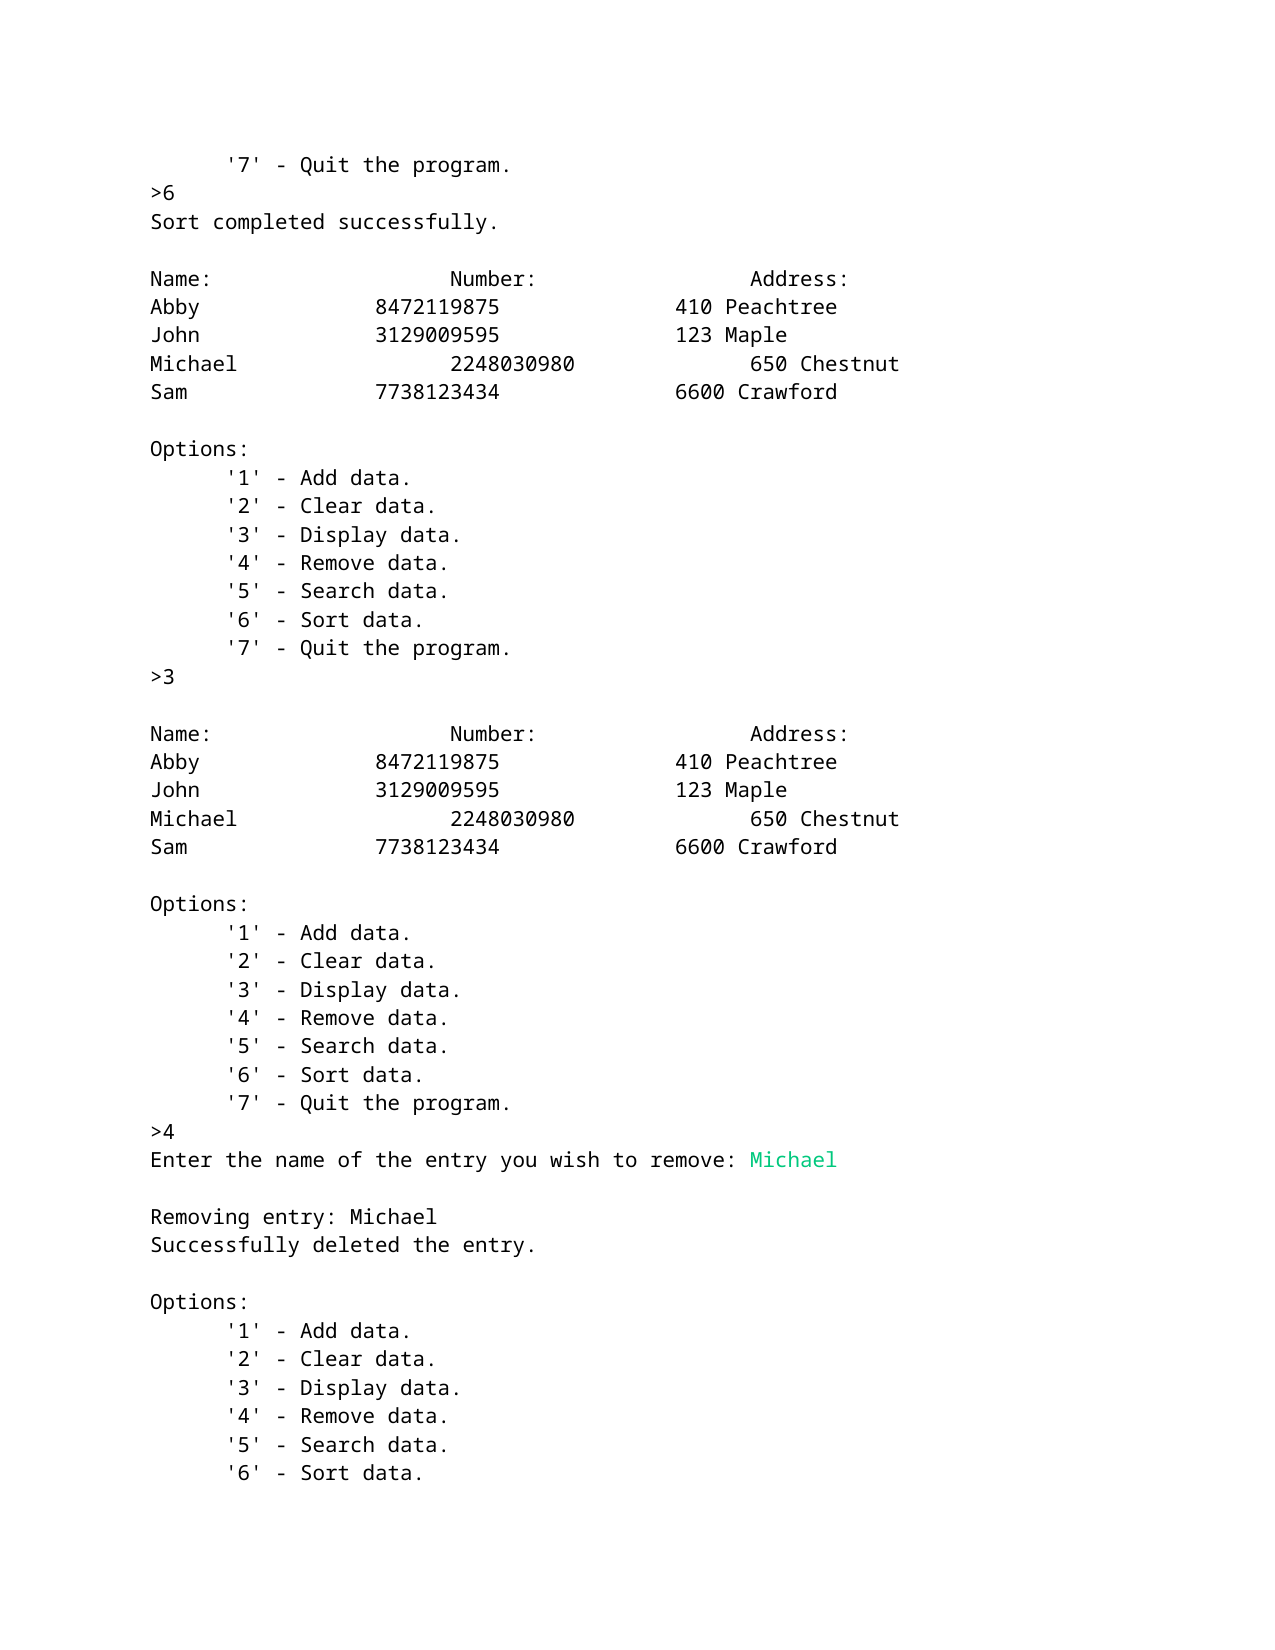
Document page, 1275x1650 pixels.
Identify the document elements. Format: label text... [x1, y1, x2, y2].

text >4 [150, 1117, 1125, 1145]
text Michael 2248030980 650 Chestnut [150, 804, 1125, 832]
text '6' - Sort data. [150, 1458, 1125, 1487]
text '2' - Clear data. [150, 491, 1125, 520]
text '4' - Remove data. [150, 1401, 1125, 1430]
text Name: Number: Address: [150, 264, 1125, 292]
text '1' - Add data. [150, 918, 1125, 946]
text Sam 7738123434 6600 Crawford [150, 832, 1125, 861]
text Options: [150, 1287, 1125, 1316]
text John 3129009595 123 Maple [150, 321, 1125, 349]
text '2' - Clear data. [150, 946, 1125, 975]
text Name: Number: Address: [150, 719, 1125, 747]
text '5' - Search data. [150, 1032, 1125, 1060]
text '4' - Remove data. [150, 1003, 1125, 1032]
text '5' - Search data. [150, 577, 1125, 605]
text Options: [150, 434, 1125, 463]
text '7' - Quit the program. [150, 633, 1125, 662]
text Sam 7738123434 6600 Crawford [150, 377, 1125, 406]
text '2' - Clear data. [150, 1344, 1125, 1373]
text >6 [150, 178, 1125, 207]
text Sort completed successfully. [150, 207, 1125, 235]
text '7' - Quit the program. [150, 150, 1125, 178]
text '1' - Add data. [150, 463, 1125, 491]
text Options: [150, 889, 1125, 918]
text Successfully deleted the entry. [150, 1231, 1125, 1259]
text Abby 8472119875 410 Peachtree [150, 292, 1125, 321]
text '3' - Display data. [150, 520, 1125, 548]
text '6' - Sort data. [150, 1060, 1125, 1088]
text >3 [150, 662, 1125, 690]
text '7' - Quit the program. [150, 1088, 1125, 1117]
text '6' - Sort data. [150, 605, 1125, 633]
text Enter the name of the entry you wish to remove: Michael [150, 1145, 1125, 1174]
text '3' - Display data. [150, 1373, 1125, 1401]
text Michael 2248030980 650 Chestnut [150, 349, 1125, 377]
text Removing entry: Michael [150, 1202, 1125, 1231]
text '3' - Display data. [150, 975, 1125, 1003]
text Abby 8472119875 410 Peachtree [150, 747, 1125, 776]
text '1' - Add data. [150, 1316, 1125, 1344]
text John 3129009595 123 Maple [150, 776, 1125, 804]
text '4' - Remove data. [150, 548, 1125, 577]
text '5' - Search data. [150, 1430, 1125, 1458]
